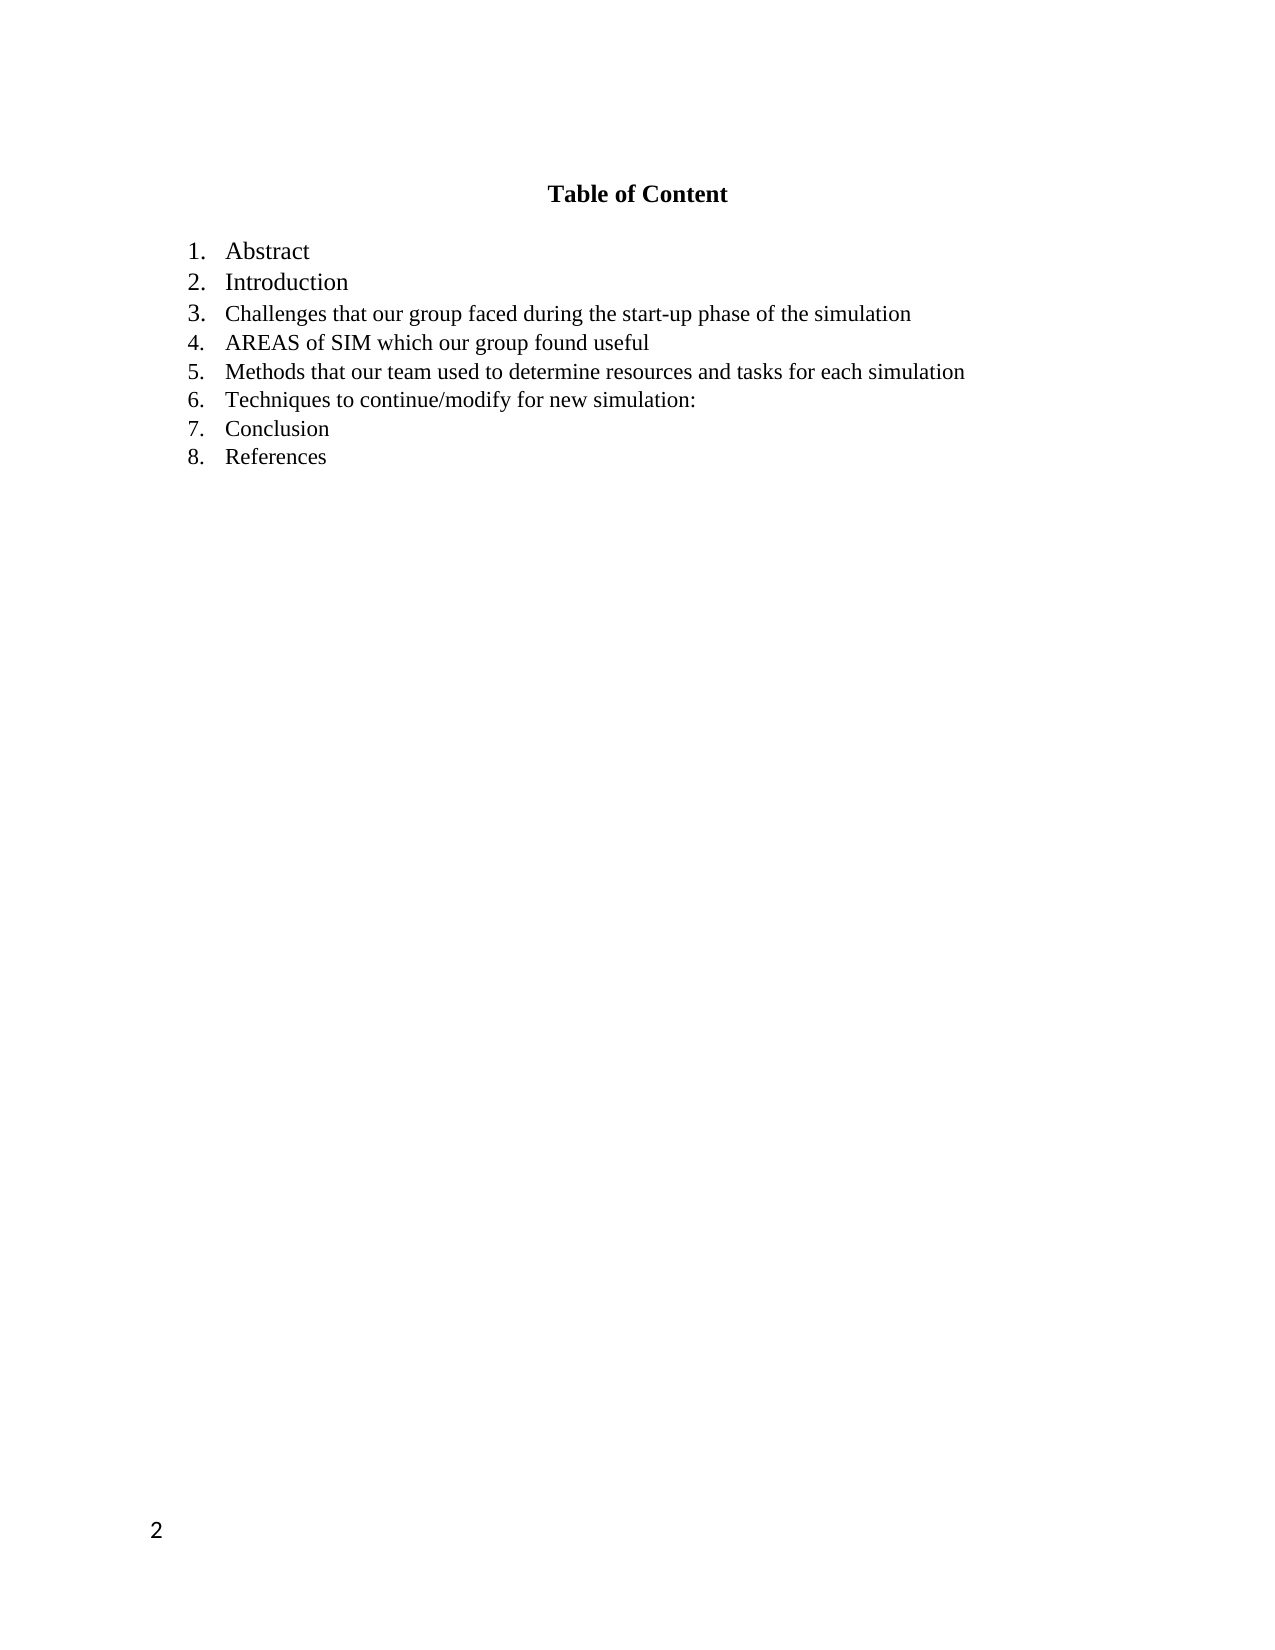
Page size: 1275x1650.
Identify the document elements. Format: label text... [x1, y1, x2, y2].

list Introduction [187, 267, 1125, 296]
list Methods that our team used to determine resources and tasks for each simulation [187, 358, 1125, 384]
list AREAS of SIM which our group found useful [187, 329, 1125, 356]
list Challenges that our group faced during the start-up phase of the simulation [187, 298, 1125, 327]
list Conclusion [187, 415, 1125, 441]
list References [187, 443, 1125, 469]
list Techniques to continue/modify for new simulation: [187, 386, 1125, 413]
list Abstract [187, 236, 1125, 265]
text Table of Content [150, 179, 1125, 207]
